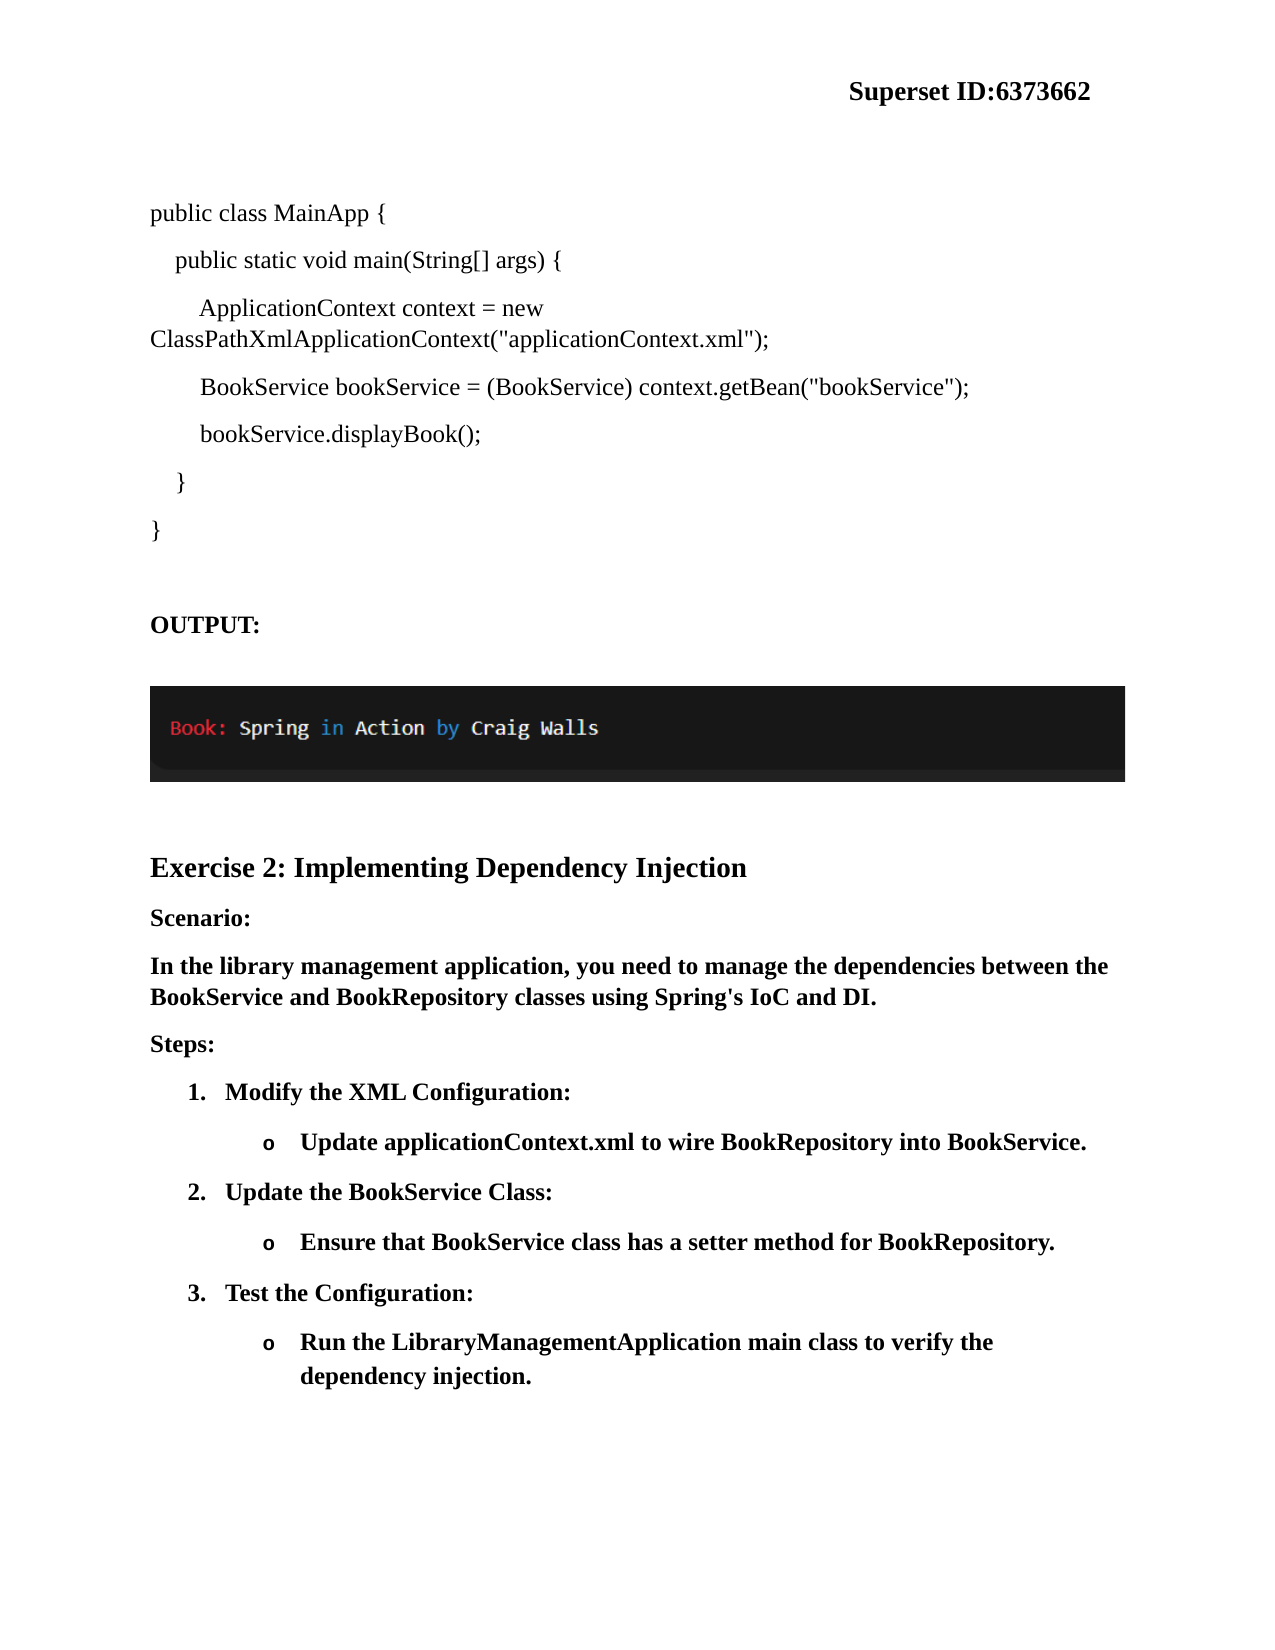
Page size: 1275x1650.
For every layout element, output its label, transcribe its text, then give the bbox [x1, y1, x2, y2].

text bookService.displayBook(); [150, 419, 1125, 448]
picture [150, 686, 1125, 782]
list Run the LibraryManagementApplication main class to verify the dependency injection. [262, 1327, 1125, 1390]
text Exercise 2: Implementing Dependency Injection [150, 850, 1125, 884]
text } [150, 515, 1125, 544]
text } [150, 467, 1125, 496]
text OUTPUT: [150, 610, 1125, 639]
text Steps: [150, 1029, 1125, 1058]
list Update the BookService Class: [187, 1177, 1125, 1206]
list Ensure that BookService class has a setter method for BookRepository. [262, 1227, 1125, 1257]
list Update applicationContext.xml to wire BookRepository into BookService. [262, 1127, 1125, 1156]
list Modify the XML Configuration: [187, 1077, 1125, 1106]
list Test the Configuration: [187, 1278, 1125, 1307]
text BookService bookService = (BookService) context.getBean("bookService"); [150, 372, 1125, 401]
text In the library management application, you need to manage the dependencies between the BookService and BookRepository classes using Spring's IoC and DI. [150, 951, 1125, 1011]
text public class MainApp { [150, 198, 1125, 226]
text Scenario: [150, 903, 1125, 932]
text public static void main(String[] args) { [150, 245, 1125, 274]
text ApplicationContext context = new ClassPathXmlApplicationContext("applicationContext.xml"); [150, 293, 1125, 353]
